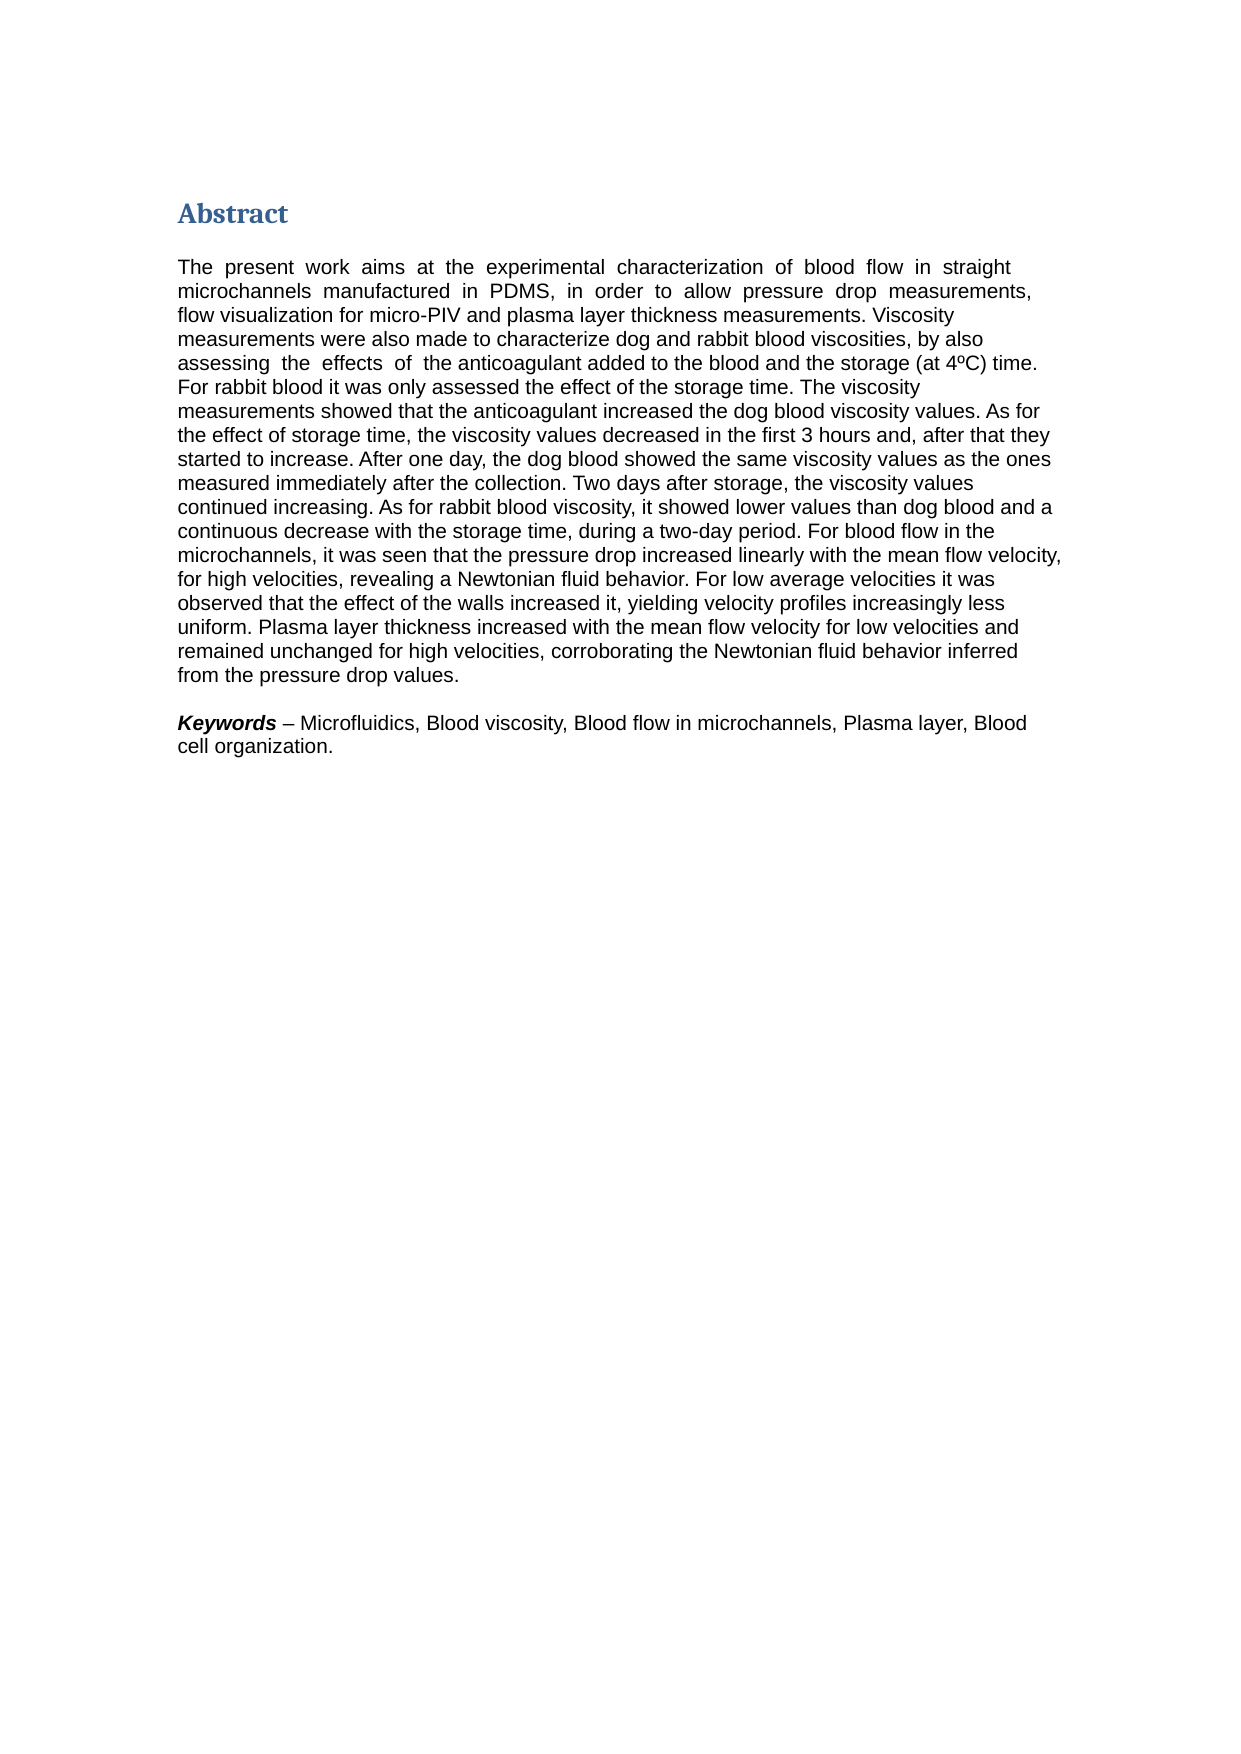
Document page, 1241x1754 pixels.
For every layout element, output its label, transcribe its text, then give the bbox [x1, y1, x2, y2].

text The present work aims at the experimental characterization of blood flow in straight microchannels manufactured in PDMS, in order to allow pressure drop measurements, flow visualization for micro-PIV and plasma layer thickness measurements. Viscosity measurements were also made to characterize dog and rabbit blood viscosities, by also assessing the effects of the anticoagulant added to the blood and the storage (at 4ºC) time. For rabbit blood it was only assessed the effect of the storage time. The viscosity measurements showed that the anticoagulant increased the dog blood viscosity values. As for the effect of storage time, the viscosity values decreased in the first 3 hours and, after that they started to increase. After one day, the dog blood showed the same viscosity values as the ones measured immediately after the collection. Two days after storage, the viscosity values continued increasing. As for rabbit blood viscosity, it showed lower values than dog blood and a continuous decrease with the storage time, during a two-day period. For blood flow in the microchannels, it was seen that the pressure drop increased linearly with the mean flow velocity, for high velocities, revealing a Newtonian fluid behavior. For low average velocities it was observed that the effect of the walls increased it, yielding velocity profiles increasingly less uniform. Plasma layer thickness increased with the mean flow velocity for low velocities and remained unchanged for high velocities, corroborating the Newtonian fluid behavior inferred from the pressure drop values. [177, 255, 1063, 686]
subtitle Abstract [177, 198, 1063, 231]
text Keywords – Microfluidics, Blood viscosity, Blood flow in microchannels, Plasma layer, Blood cell organization. [177, 710, 1063, 758]
